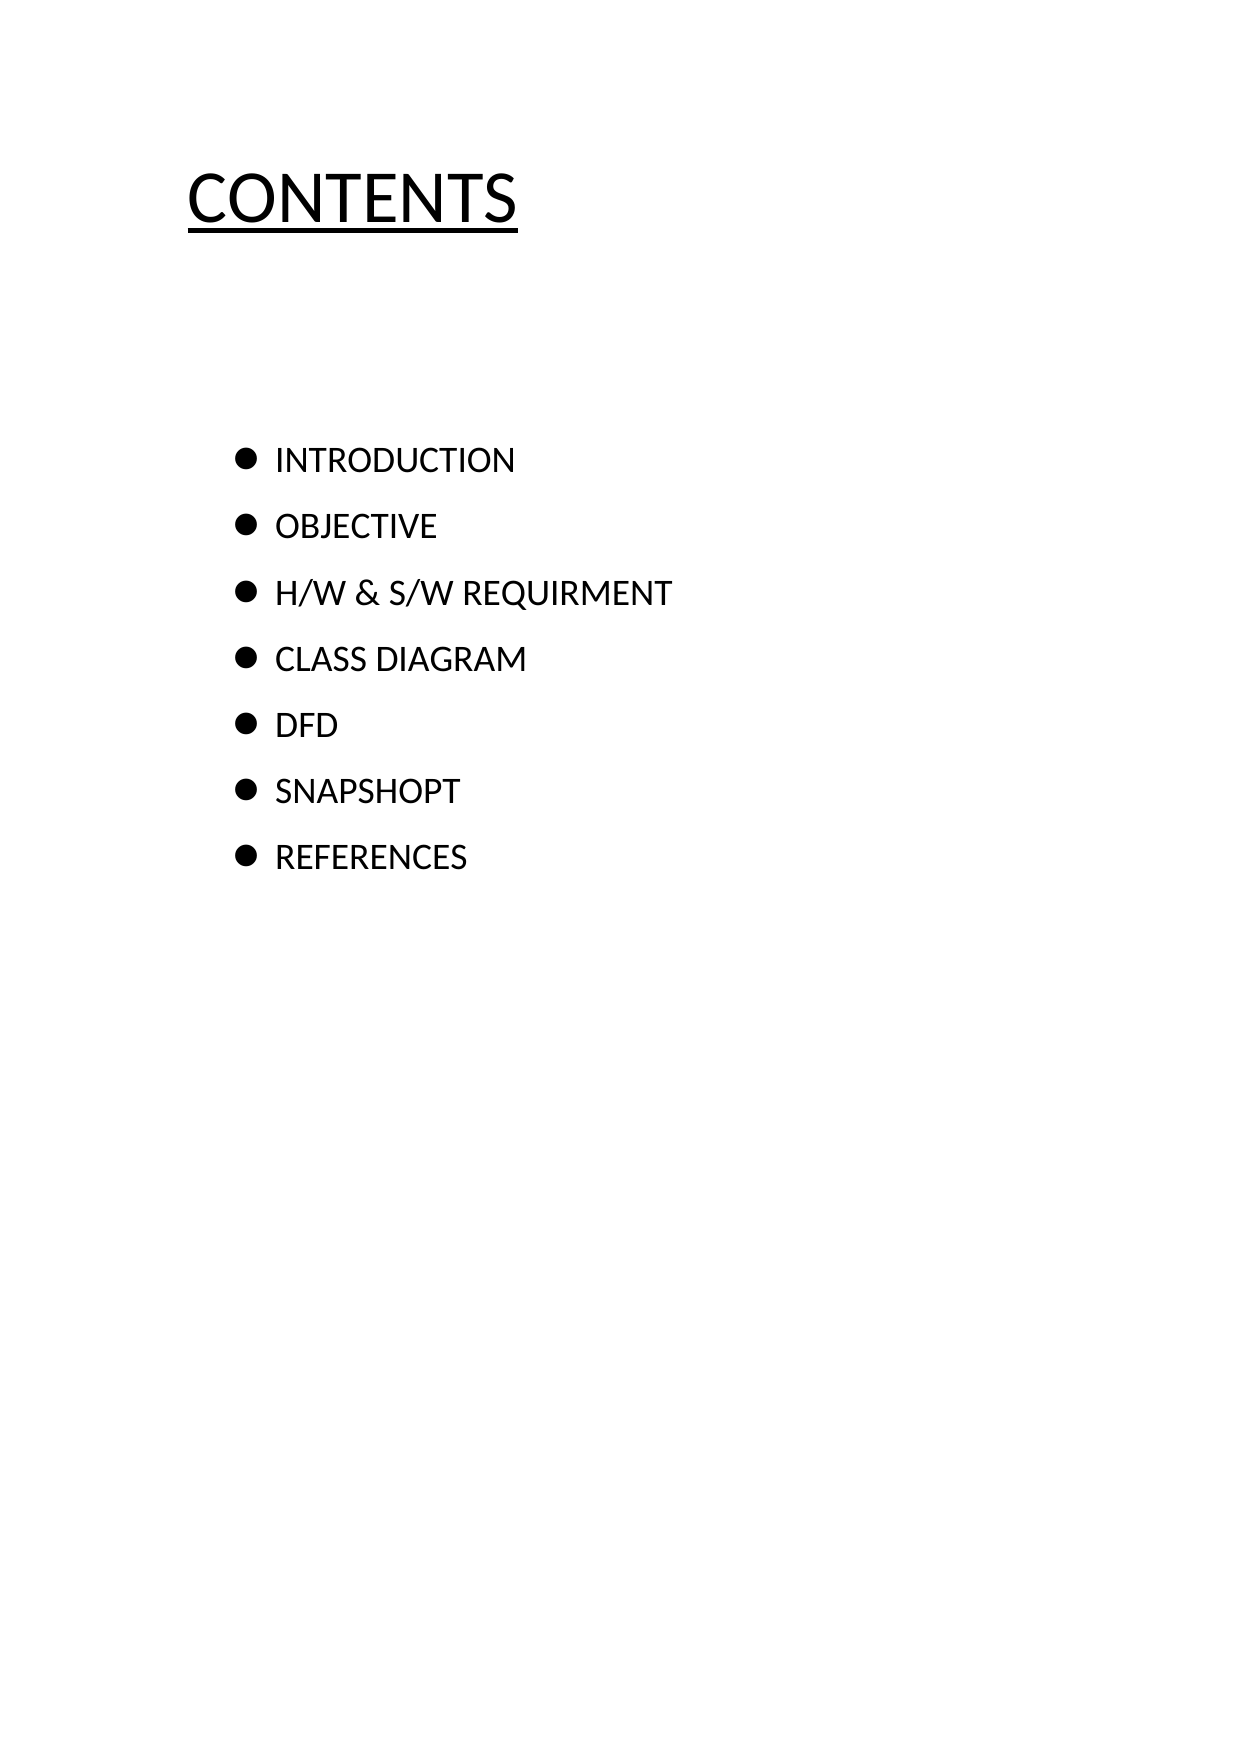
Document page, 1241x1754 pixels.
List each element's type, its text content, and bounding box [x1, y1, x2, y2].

list H/W & S/W REQUIRMENT [187, 568, 1053, 614]
list DFD [187, 701, 1053, 747]
text CONTENTS [187, 150, 1053, 242]
list INTRODUCTION [187, 436, 1053, 482]
list REFERENCES [187, 833, 1053, 879]
list SNAPSHOPT [187, 767, 1053, 813]
list CLASS DIAGRAM [187, 634, 1053, 680]
list OBJECTIVE [187, 502, 1053, 548]
